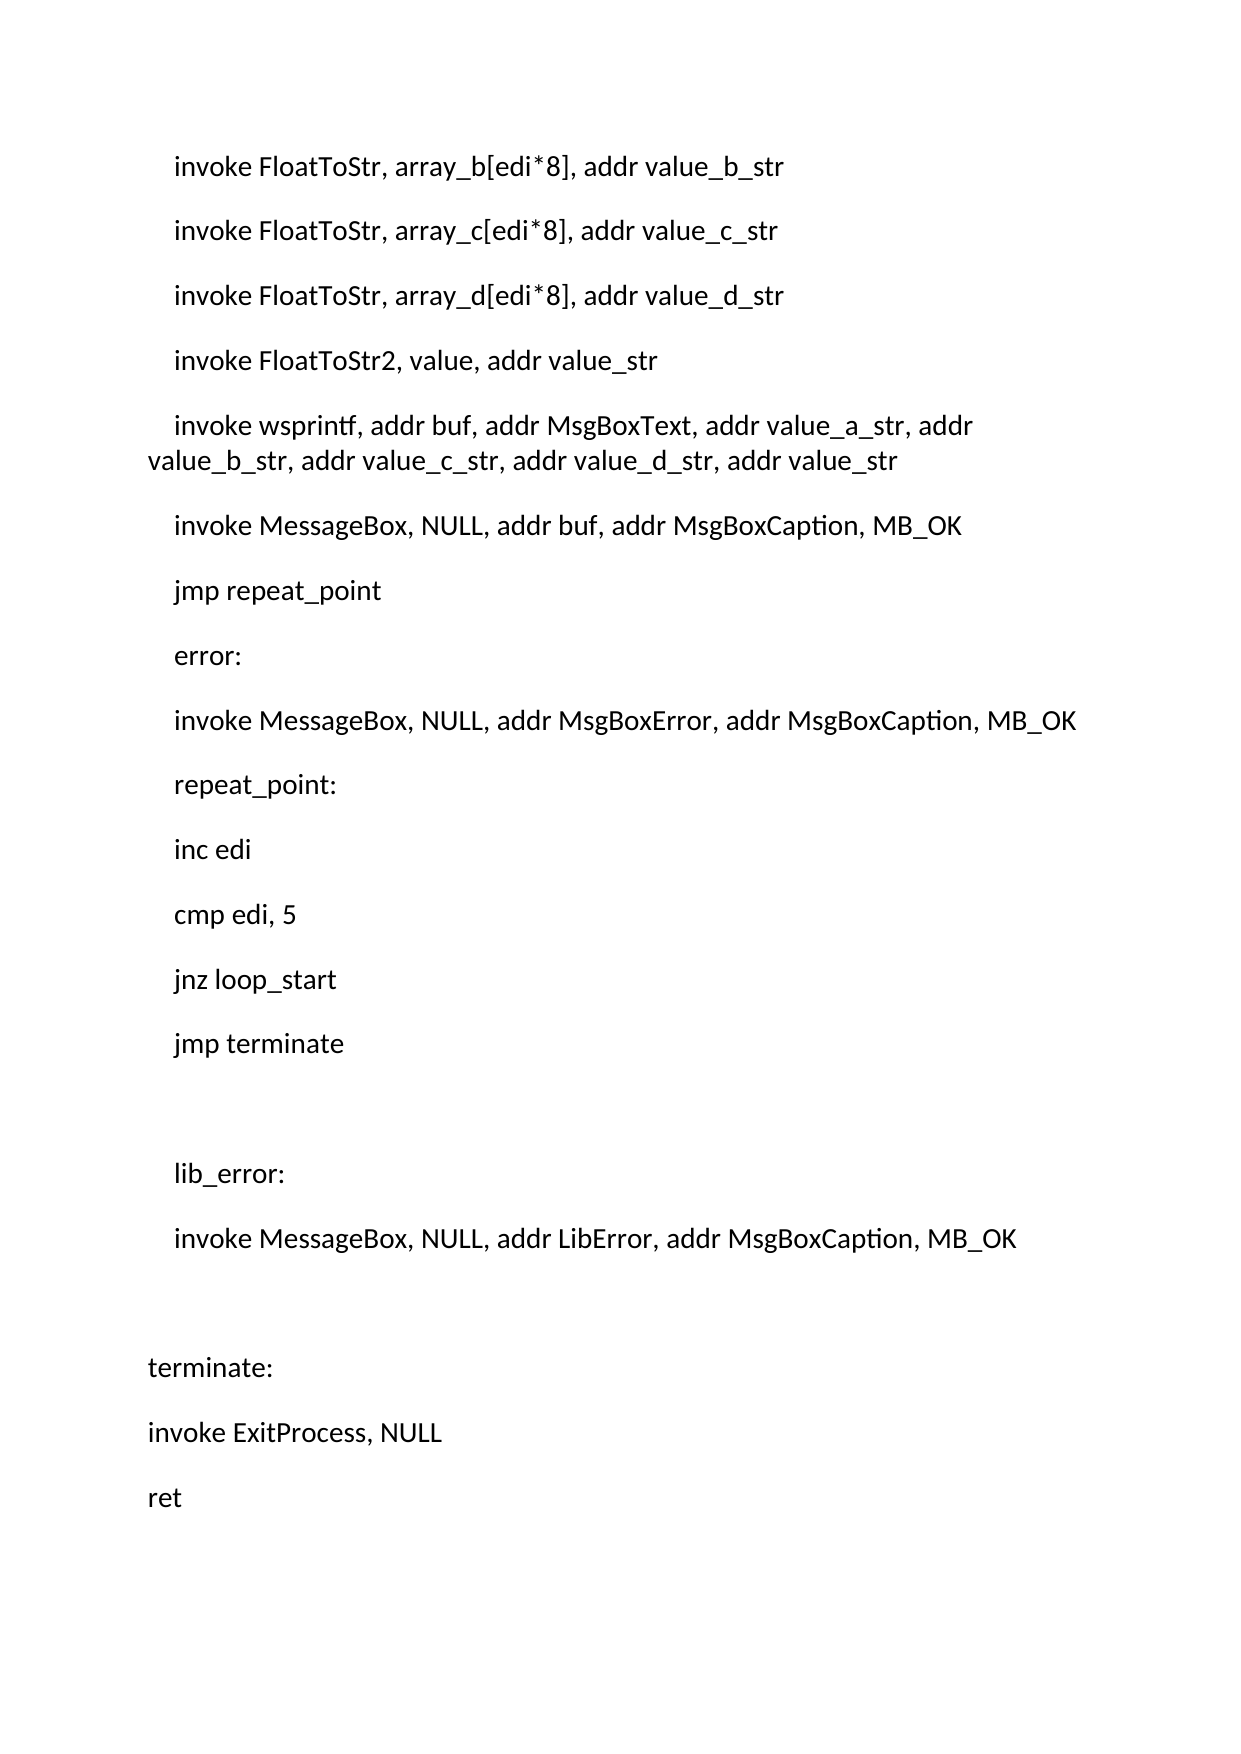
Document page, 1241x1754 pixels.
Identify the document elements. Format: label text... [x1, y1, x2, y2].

text inc edi [148, 831, 1093, 867]
text invoke FloatToStr, array_c[edi*8], addr value_c_str [148, 212, 1093, 248]
text invoke MessageBox, NULL, addr MsgBoxError, addr MsgBoxCaption, MB_OK [148, 702, 1093, 737]
text invoke MessageBox, NULL, addr buf, addr MsgBoxCaption, MB_OK [148, 507, 1093, 543]
text terminate: [148, 1349, 1093, 1385]
text invoke FloatToStr2, value, addr value_str [148, 342, 1093, 378]
text invoke MessageBox, NULL, addr LibError, addr MsgBoxCaption, MB_OK [148, 1220, 1093, 1256]
text invoke ExitProcess, NULL [148, 1414, 1093, 1450]
text invoke FloatToStr, array_b[edi*8], addr value_b_str [148, 148, 1093, 183]
text cmp edi, 5 [148, 896, 1093, 932]
text jmp repeat_point [148, 572, 1093, 608]
text lib_error: [148, 1155, 1093, 1191]
text jnz loop_start [148, 961, 1093, 996]
text repeat_point: [148, 766, 1093, 802]
text invoke wsprintf, addr buf, addr MsgBoxText, addr value_a_str, addr value_b_str, addr value_c_str, addr value_d_str, addr value_str [148, 407, 1093, 478]
text ret [148, 1479, 1093, 1515]
text error: [148, 637, 1093, 672]
text jmp terminate [148, 1026, 1093, 1061]
text invoke FloatToStr, array_d[edi*8], addr value_d_str [148, 277, 1093, 313]
